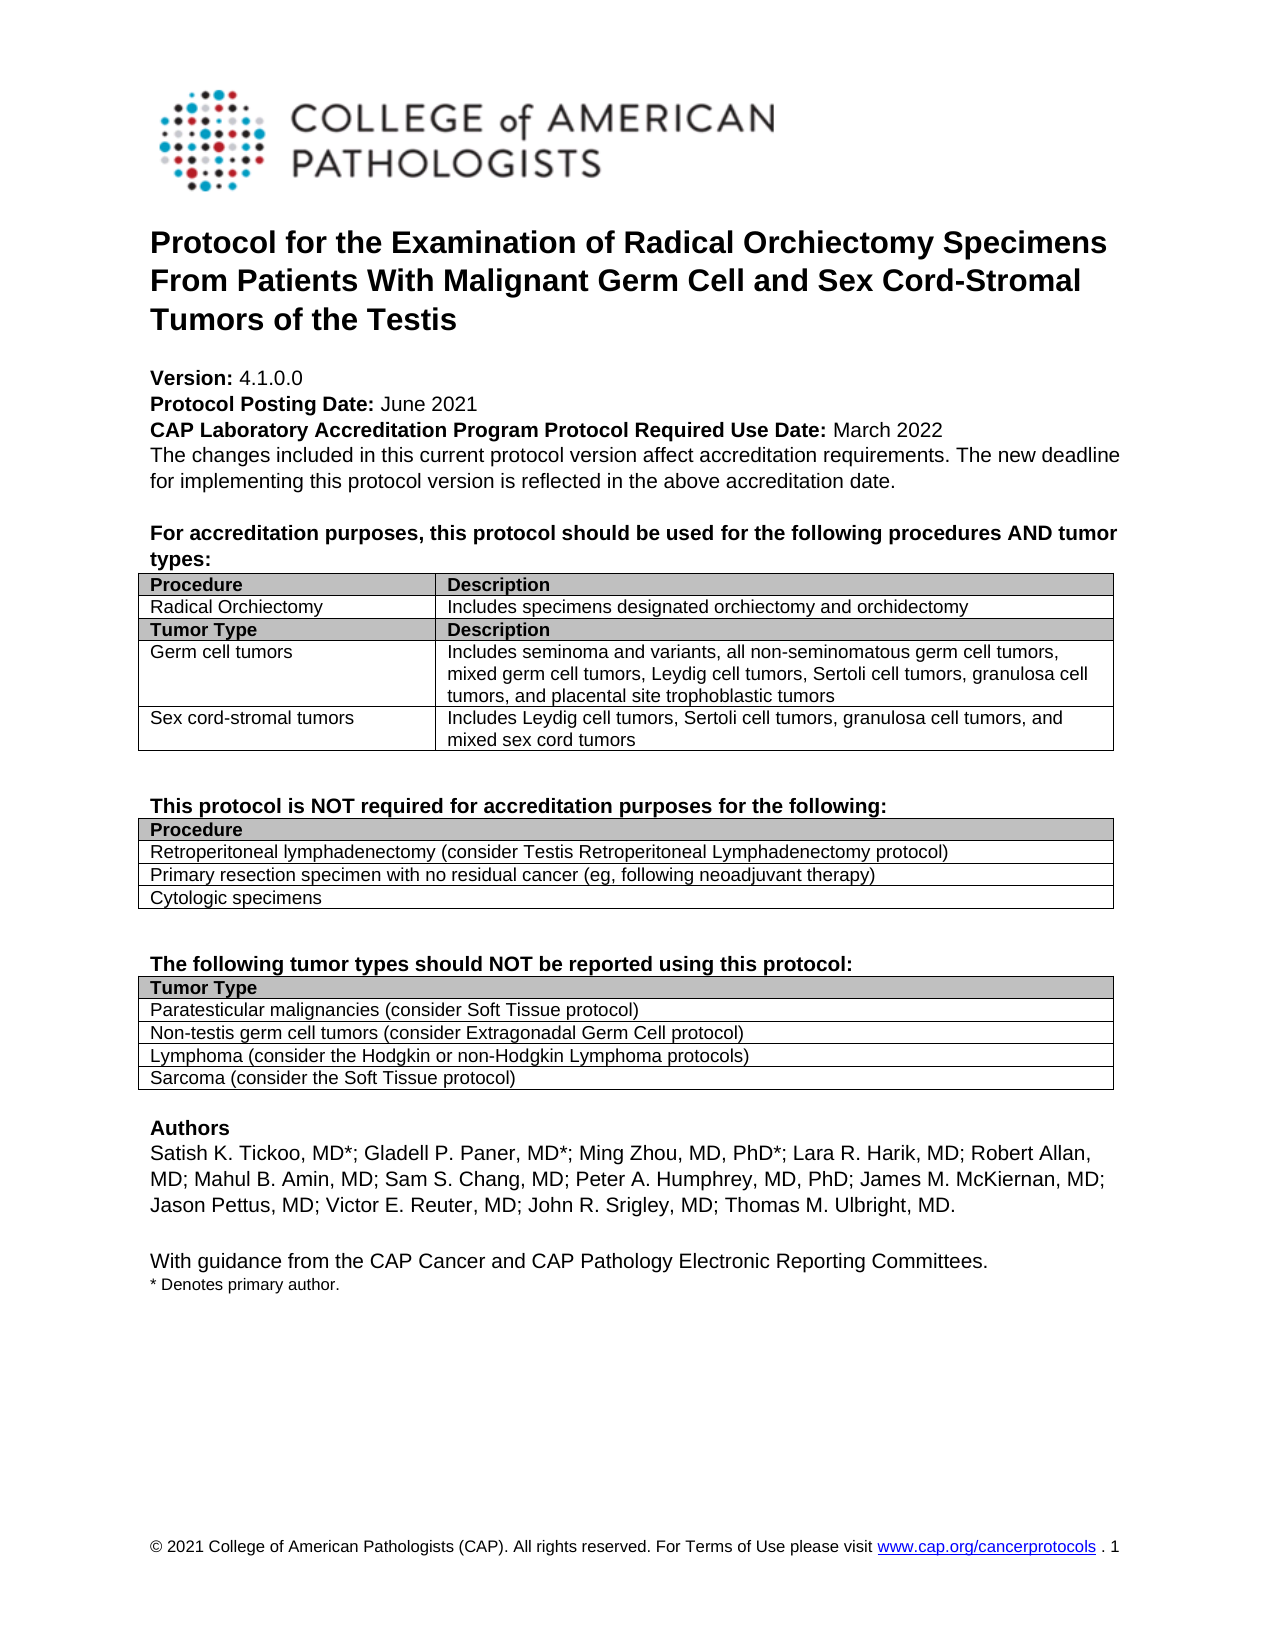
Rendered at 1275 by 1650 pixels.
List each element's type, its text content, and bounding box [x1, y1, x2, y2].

text Authors [150, 1115, 1125, 1139]
table_cell Description [436, 619, 1113, 640]
table_cell Sex cord-stromal tumors [139, 707, 435, 750]
table_cell Includes Leydig cell tumors, Sertoli cell tumors, granulosa cell tumors, and mixed sex cord tumors [436, 707, 1113, 750]
table_cell Includes specimens designated orchiectomy and orchidectomy [436, 596, 1113, 618]
table_cell Retroperitoneal lymphadenectomy (consider Testis Retroperitoneal Lymphadenectomy protocol) [139, 841, 1113, 863]
text Satish K. Tickoo, MD*; Gladell P. Paner, MD*; Ming Zhou, MD, PhD*; Lara R. Harik, MD; Robert Allan, MD; Mahul B. Amin, MD; Sam S. Chang, MD; Peter A. Humphrey, MD, PhD; James M. McKiernan, MD; Jason Pettus, MD; Victor E. Reuter, MD; John R. Srigley, MD; Thomas M. Ulbright, MD. [150, 1141, 1125, 1247]
text For accreditation purposes, this protocol should be used for the following procedures AND tumor types: [150, 521, 1125, 571]
table_cell Germ cell tumors [139, 641, 435, 706]
table_cell Non-testis germ cell tumors (consider Extragonadal Germ Cell protocol) [139, 1022, 1113, 1043]
text CAP Laboratory Accreditation Program Protocol Required Use Date: March 2022 [150, 417, 1125, 441]
text Version: 4.1.0.0 [150, 366, 1125, 390]
text This protocol is NOT required for accreditation purposes for the following: [150, 794, 1125, 818]
text The following tumor types should NOT be reported using this protocol: [150, 952, 1125, 976]
picture [150, 75, 805, 205]
table_cell Primary resection specimen with no residual cancer (eg, following neoadjuvant therapy) [139, 864, 1113, 885]
table_header Procedure [139, 819, 1113, 840]
table_header Procedure [139, 574, 435, 595]
table_cell Includes seminoma and variants, all non-seminomatous germ cell tumors, mixed germ cell tumors, Leydig cell tumors, Sertoli cell tumors, granulosa cell tumors, and placental site trophoblastic tumors [436, 641, 1113, 706]
table_cell Lymphoma (consider the Hodgkin or non-Hodgkin Lymphoma protocols) [139, 1044, 1113, 1066]
table_cell Cytologic specimens [139, 886, 1113, 908]
text With guidance from the CAP Cancer and CAP Pathology Electronic Reporting Committees. * Denotes primary author. [150, 1249, 1125, 1294]
text Protocol for the Examination of Radical Orchiectomy Specimens From Patients With Malignant Germ Cell and Sex Cord-Stromal Tumors of the Testis [150, 224, 1125, 337]
table_cell Tumor Type [139, 619, 435, 640]
table_cell Paratesticular malignancies (consider Soft Tissue protocol) [139, 999, 1113, 1021]
table_header Description [436, 574, 1113, 595]
table_cell Radical Orchiectomy [139, 596, 435, 618]
table_header Tumor Type [139, 977, 1113, 998]
text Protocol Posting Date: June 2021 [150, 392, 1125, 416]
table_cell Sarcoma (consider the Soft Tissue protocol) [139, 1067, 1113, 1088]
text The changes included in this current protocol version affect accreditation requirements. The new deadline for implementing this protocol version is reflected in the above accreditation date. [150, 443, 1125, 493]
